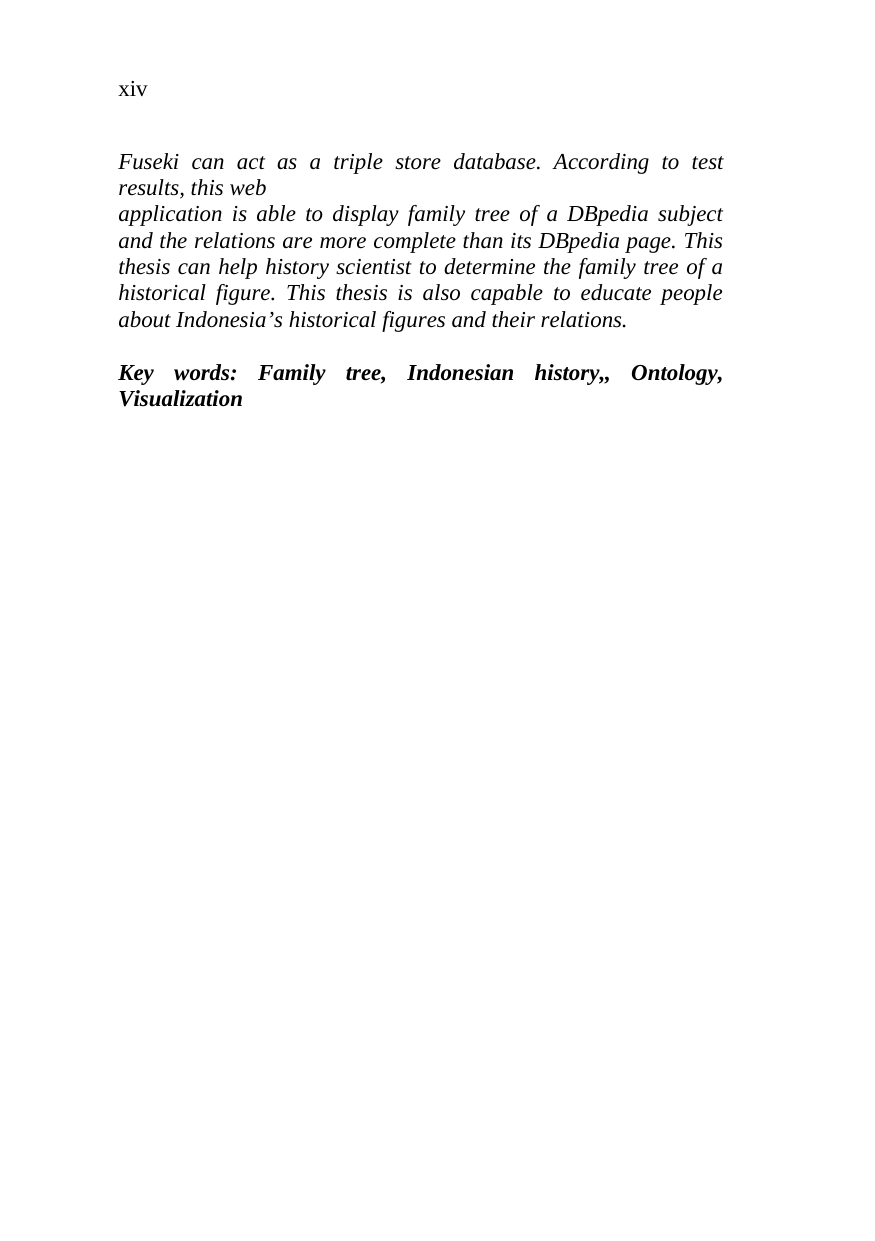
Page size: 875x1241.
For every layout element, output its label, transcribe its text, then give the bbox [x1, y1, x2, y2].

text application is able to display family tree of a DBpedia subject and the relations are more complete than its DBpedia page. This thesis can help history scientist to determine the family tree of a historical figure. This thesis is also capable to educate people about Indonesia’s historical figures and their relations. [118, 200, 726, 332]
text Key words: Family tree, Indonesian history,, Ontology, Visualization [118, 358, 726, 411]
